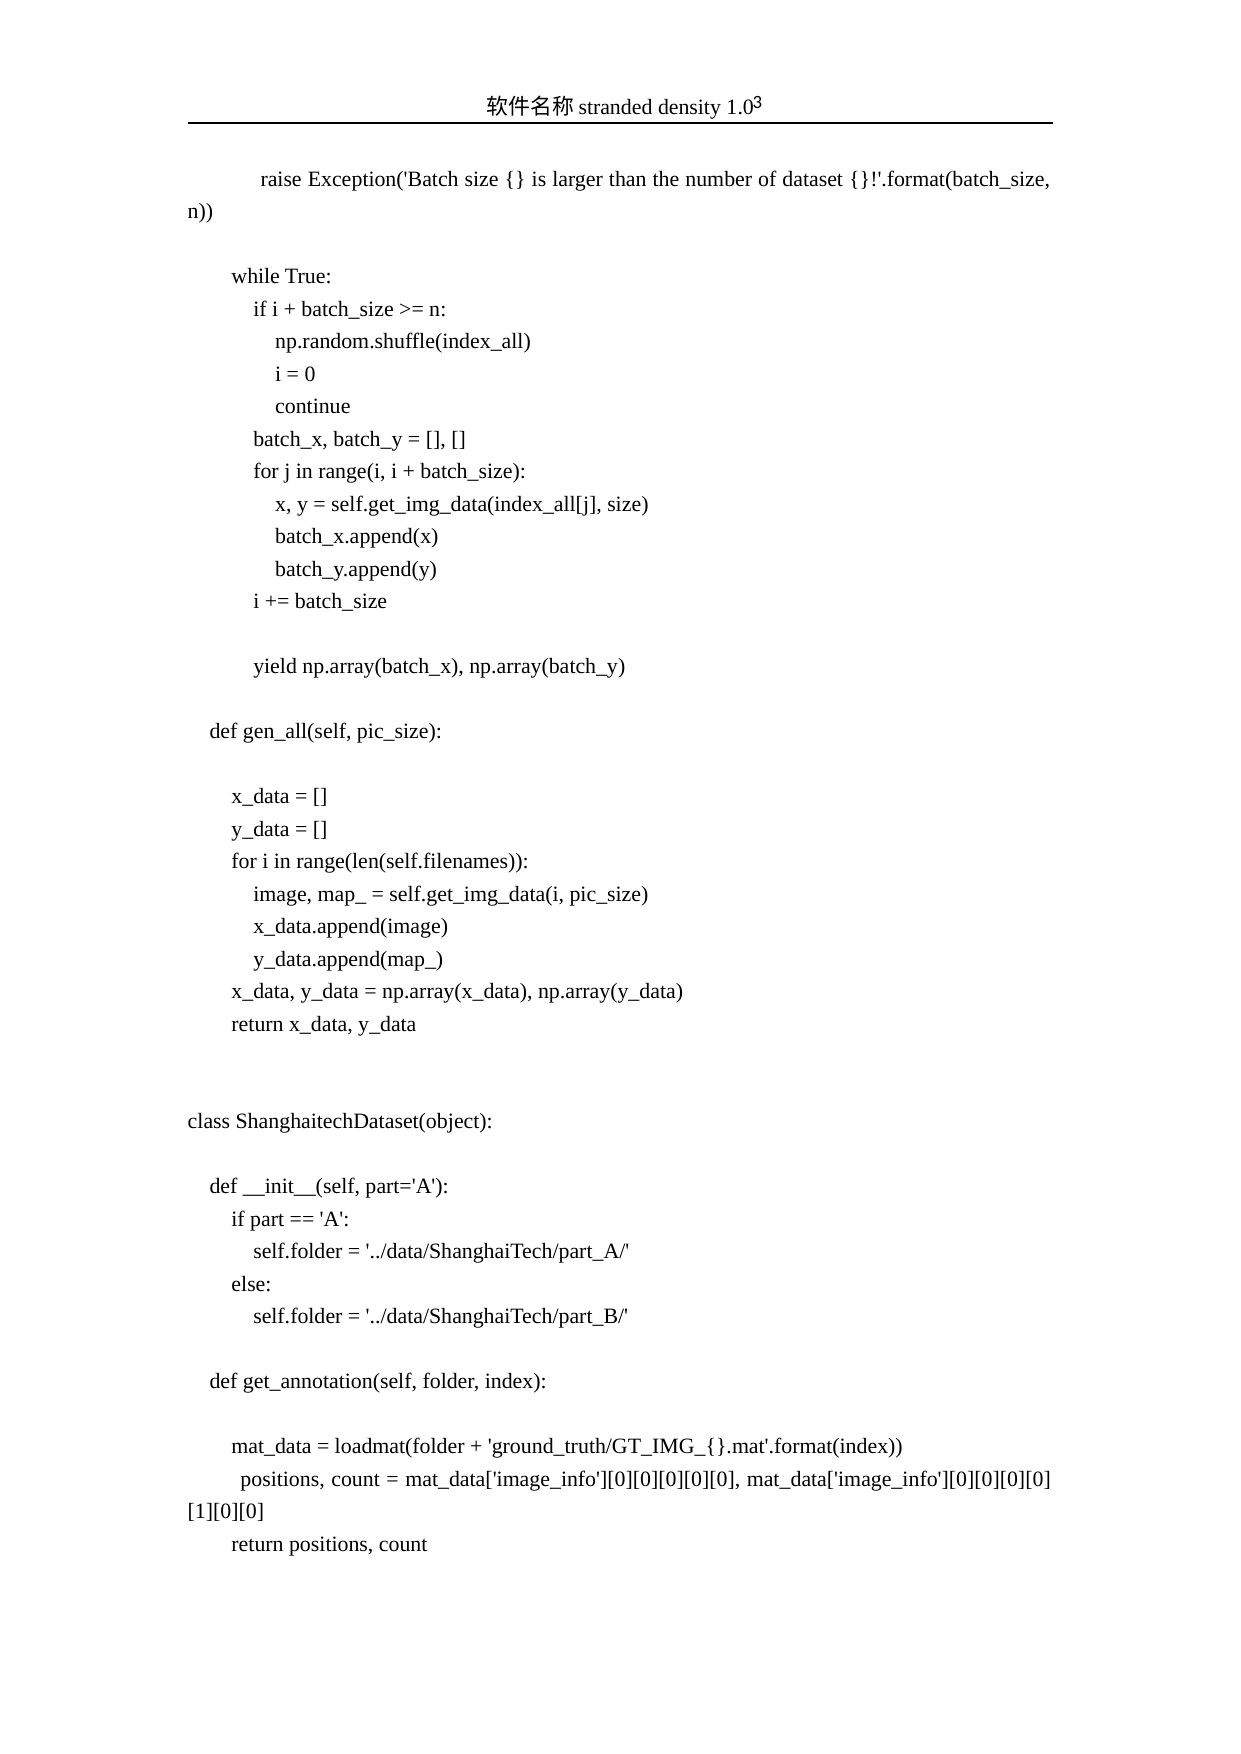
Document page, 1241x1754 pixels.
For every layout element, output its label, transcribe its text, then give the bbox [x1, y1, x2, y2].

text if part == 'A': [187, 1202, 1053, 1234]
text np.random.shuffle(index_all) [187, 324, 1053, 357]
text i = 0 [187, 357, 1053, 389]
text while True: [187, 259, 1053, 292]
text batch_x, batch_y = [], [] [187, 422, 1053, 454]
text def __init__(self, part='A'): [187, 1169, 1053, 1202]
text x_data = [] [187, 779, 1053, 812]
text else: [187, 1267, 1053, 1299]
text x_data, y_data = np.array(x_data), np.array(y_data) [187, 974, 1053, 1007]
text def gen_all(self, pic_size): [187, 714, 1053, 747]
text self.folder = '../data/ShanghaiTech/part_B/' [187, 1299, 1053, 1332]
text x, y = self.get_img_data(index_all[j], size) [187, 487, 1053, 519]
text i += batch_size [187, 584, 1053, 617]
text image, map_ = self.get_img_data(i, pic_size) [187, 877, 1053, 909]
text yield np.array(batch_x), np.array(batch_y) [187, 649, 1053, 682]
text self.folder = '../data/ShanghaiTech/part_A/' [187, 1234, 1053, 1267]
text y_data = [] [187, 812, 1053, 844]
text class ShanghaitechDataset(object): [187, 1104, 1053, 1137]
text raise Exception('Batch size {} is larger than the number of dataset {}!'.format(batch_size, n)) [187, 162, 1053, 227]
text y_data.append(map_) [187, 942, 1053, 974]
text if i + batch_size >= n: [187, 292, 1053, 324]
text batch_x.append(x) [187, 519, 1053, 552]
text def get_annotation(self, folder, index): [187, 1364, 1053, 1397]
text x_data.append(image) [187, 909, 1053, 942]
text for i in range(len(self.filenames)): [187, 844, 1053, 877]
text mat_data = loadmat(folder + 'ground_truth/GT_IMG_{}.mat'.format(index)) [187, 1429, 1053, 1462]
text return positions, count [187, 1527, 1053, 1559]
text for j in range(i, i + batch_size): [187, 454, 1053, 487]
text batch_y.append(y) [187, 552, 1053, 584]
text positions, count = mat_data['image_info'][0][0][0][0][0], mat_data['image_info'][0][0][0][0][1][0][0] [187, 1462, 1053, 1527]
text return x_data, y_data [187, 1007, 1053, 1039]
text continue [187, 389, 1053, 422]
